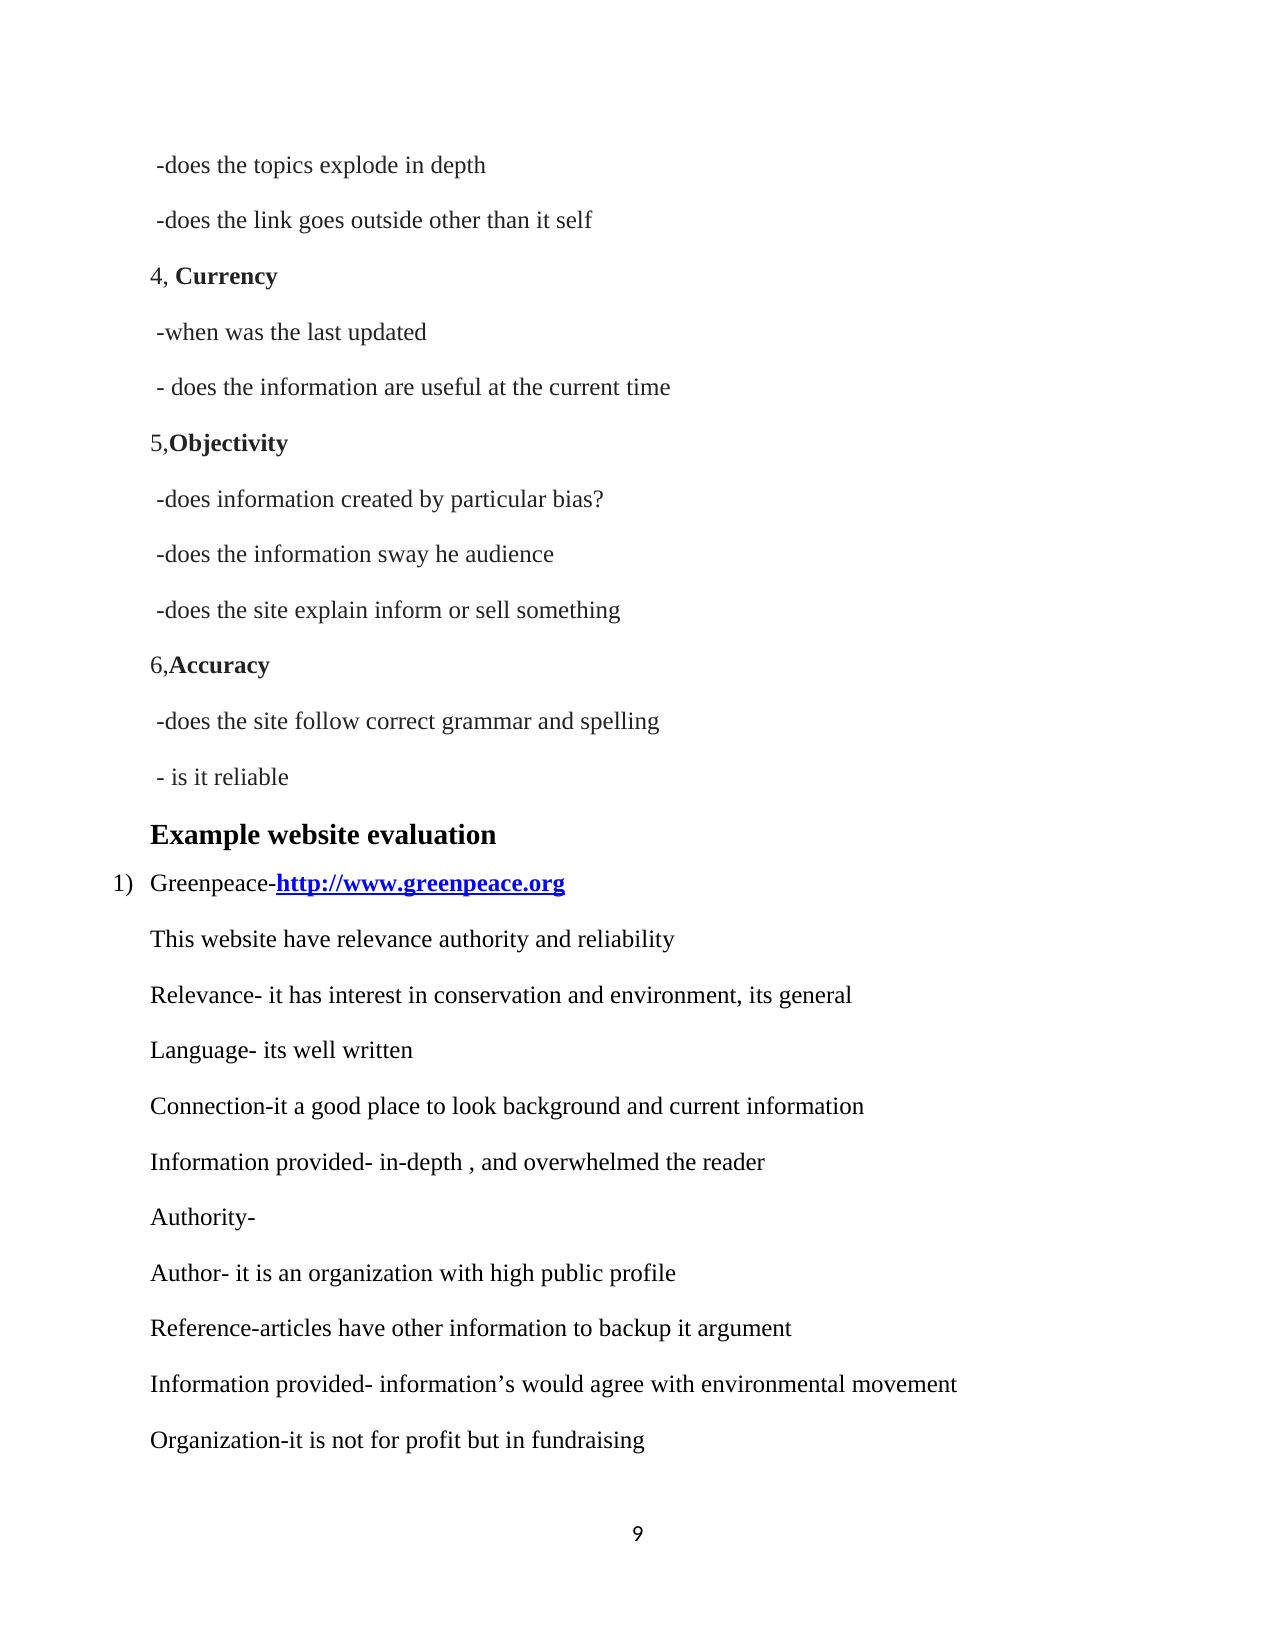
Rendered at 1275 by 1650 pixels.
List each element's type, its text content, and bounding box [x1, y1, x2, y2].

text -does the site explain inform or sell something [150, 595, 1125, 624]
text Authority- [150, 1202, 1125, 1231]
text Language- its well written [150, 1035, 1125, 1064]
text Reference-articles have other information to backup it argument [150, 1313, 1125, 1342]
subtitle Example website evaluation [150, 817, 1125, 851]
text -does the information sway he audience [150, 539, 1125, 568]
text Organization-it is not for profit but in fundraising [150, 1425, 1125, 1453]
text -does the site follow correct grammar and spelling [150, 706, 1125, 735]
text Author- it is an organization with high public profile [150, 1258, 1125, 1287]
text -does the topics explode in depth [150, 150, 1125, 179]
text -does the link goes outside other than it self [150, 206, 1125, 234]
text Relevance- it has interest in conservation and environment, its general [150, 980, 1125, 1008]
text 5,Objectivity [150, 428, 1125, 457]
list Greenpeace-http://www.greenpeace.org [112, 868, 1125, 897]
text - is it reliable [150, 762, 1125, 791]
text - does the information are useful at the current time [150, 372, 1125, 401]
text Connection-it a good place to look background and current information [150, 1091, 1125, 1120]
text This website have relevance authority and reliability [150, 924, 1125, 953]
text -does information created by particular bias? [150, 484, 1125, 512]
text Information provided- in-depth , and overwhelmed the reader [150, 1147, 1125, 1175]
text Information provided- information’s would agree with environmental movement [150, 1369, 1125, 1398]
text -when was the last updated [150, 317, 1125, 346]
text 6,Accuracy [150, 651, 1125, 679]
text 4, Currency [150, 261, 1125, 290]
